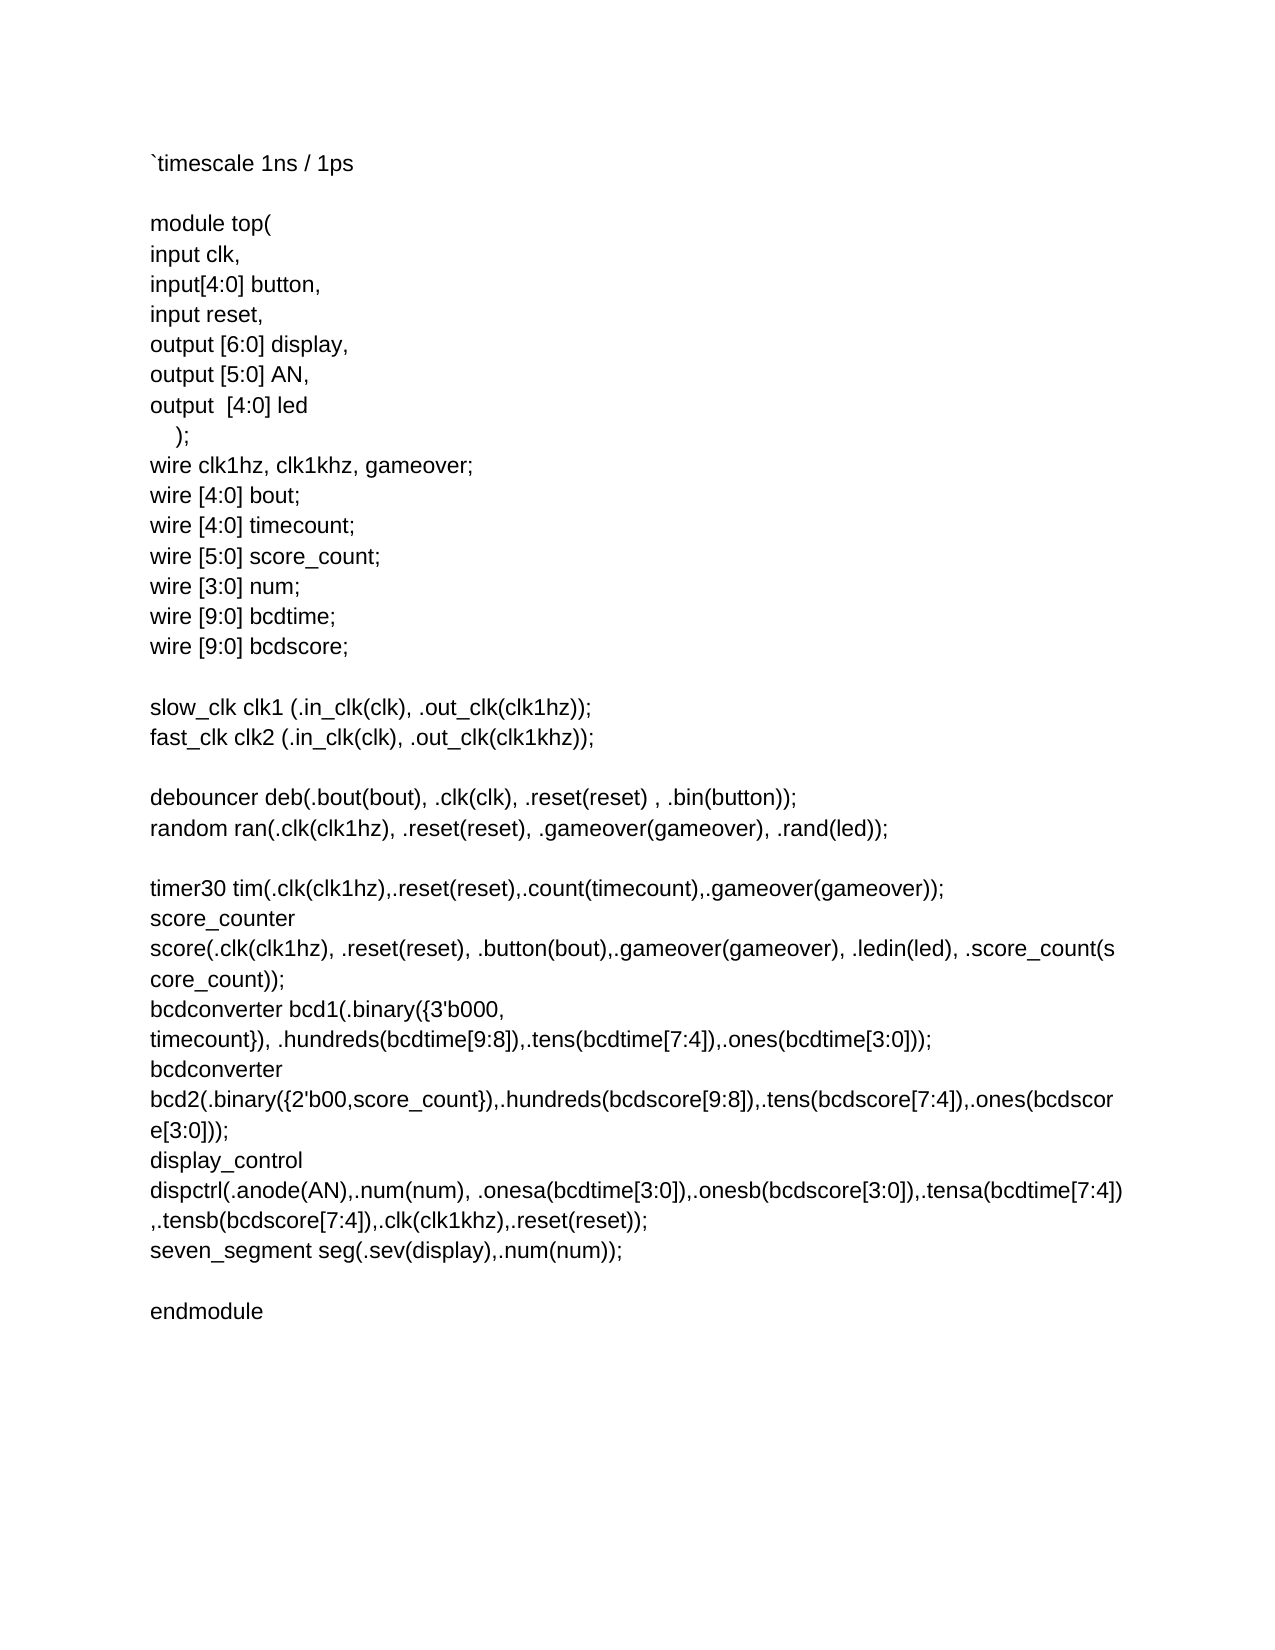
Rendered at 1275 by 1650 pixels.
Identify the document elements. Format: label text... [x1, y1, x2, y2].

text debouncer deb(.bout(bout), .clk(clk), .reset(reset) , .bin(button)); [150, 784, 1125, 811]
text input reset, [150, 301, 1125, 327]
text fast_clk clk2 (.in_clk(clk), .out_clk(clk1khz)); [150, 724, 1125, 750]
text output [5:0] AN, [150, 361, 1125, 388]
text seven_segment seg(.sev(display),.num(num)); [150, 1237, 1125, 1264]
text bcdconverter bcd1(.binary({3'b000, timecount}), .hundreds(bcdtime[9:8]),.tens(bcdtime[7:4]),.ones(bcdtime[3:0])); [150, 996, 1125, 1052]
text bcdconverter bcd2(.binary({2'b00,score_count}),.hundreds(bcdscore[9:8]),.tens(bcdscore[7:4]),.ones(bcdscore[3:0])); [150, 1056, 1125, 1143]
text random ran(.clk(clk1hz), .reset(reset), .gameover(gameover), .rand(led)); [150, 814, 1125, 841]
text wire [5:0] score_count; [150, 543, 1125, 569]
text ); [150, 422, 1125, 448]
text wire [4:0] timecount; [150, 512, 1125, 539]
text output [4:0] led [150, 392, 1125, 418]
text input[4:0] button, [150, 271, 1125, 297]
text output [6:0] display, [150, 331, 1125, 358]
text wire [9:0] bcdscore; [150, 633, 1125, 660]
text wire [4:0] bout; [150, 482, 1125, 509]
text score_counter score(.clk(clk1hz), .reset(reset), .button(bout),.gameover(gameover), .ledin(led), .score_count(score_count)); [150, 905, 1125, 992]
text endmodule [150, 1298, 1125, 1324]
text timer30 tim(.clk(clk1hz),.reset(reset),.count(timecount),.gameover(gameover)); [150, 875, 1125, 901]
text slow_clk clk1 (.in_clk(clk), .out_clk(clk1hz)); [150, 694, 1125, 720]
text `timescale 1ns / 1ps [150, 150, 1125, 176]
text display_control dispctrl(.anode(AN),.num(num), .onesa(bcdtime[3:0]),.onesb(bcdscore[3:0]),.tensa(bcdtime[7:4]),.tensb(bcdscore[7:4]),.clk(clk1khz),.reset(reset)); [150, 1147, 1125, 1234]
text input clk, [150, 241, 1125, 267]
text module top( [150, 210, 1125, 237]
text wire clk1hz, clk1khz, gameover; [150, 452, 1125, 478]
text wire [9:0] bcdtime; [150, 603, 1125, 629]
text wire [3:0] num; [150, 573, 1125, 599]
